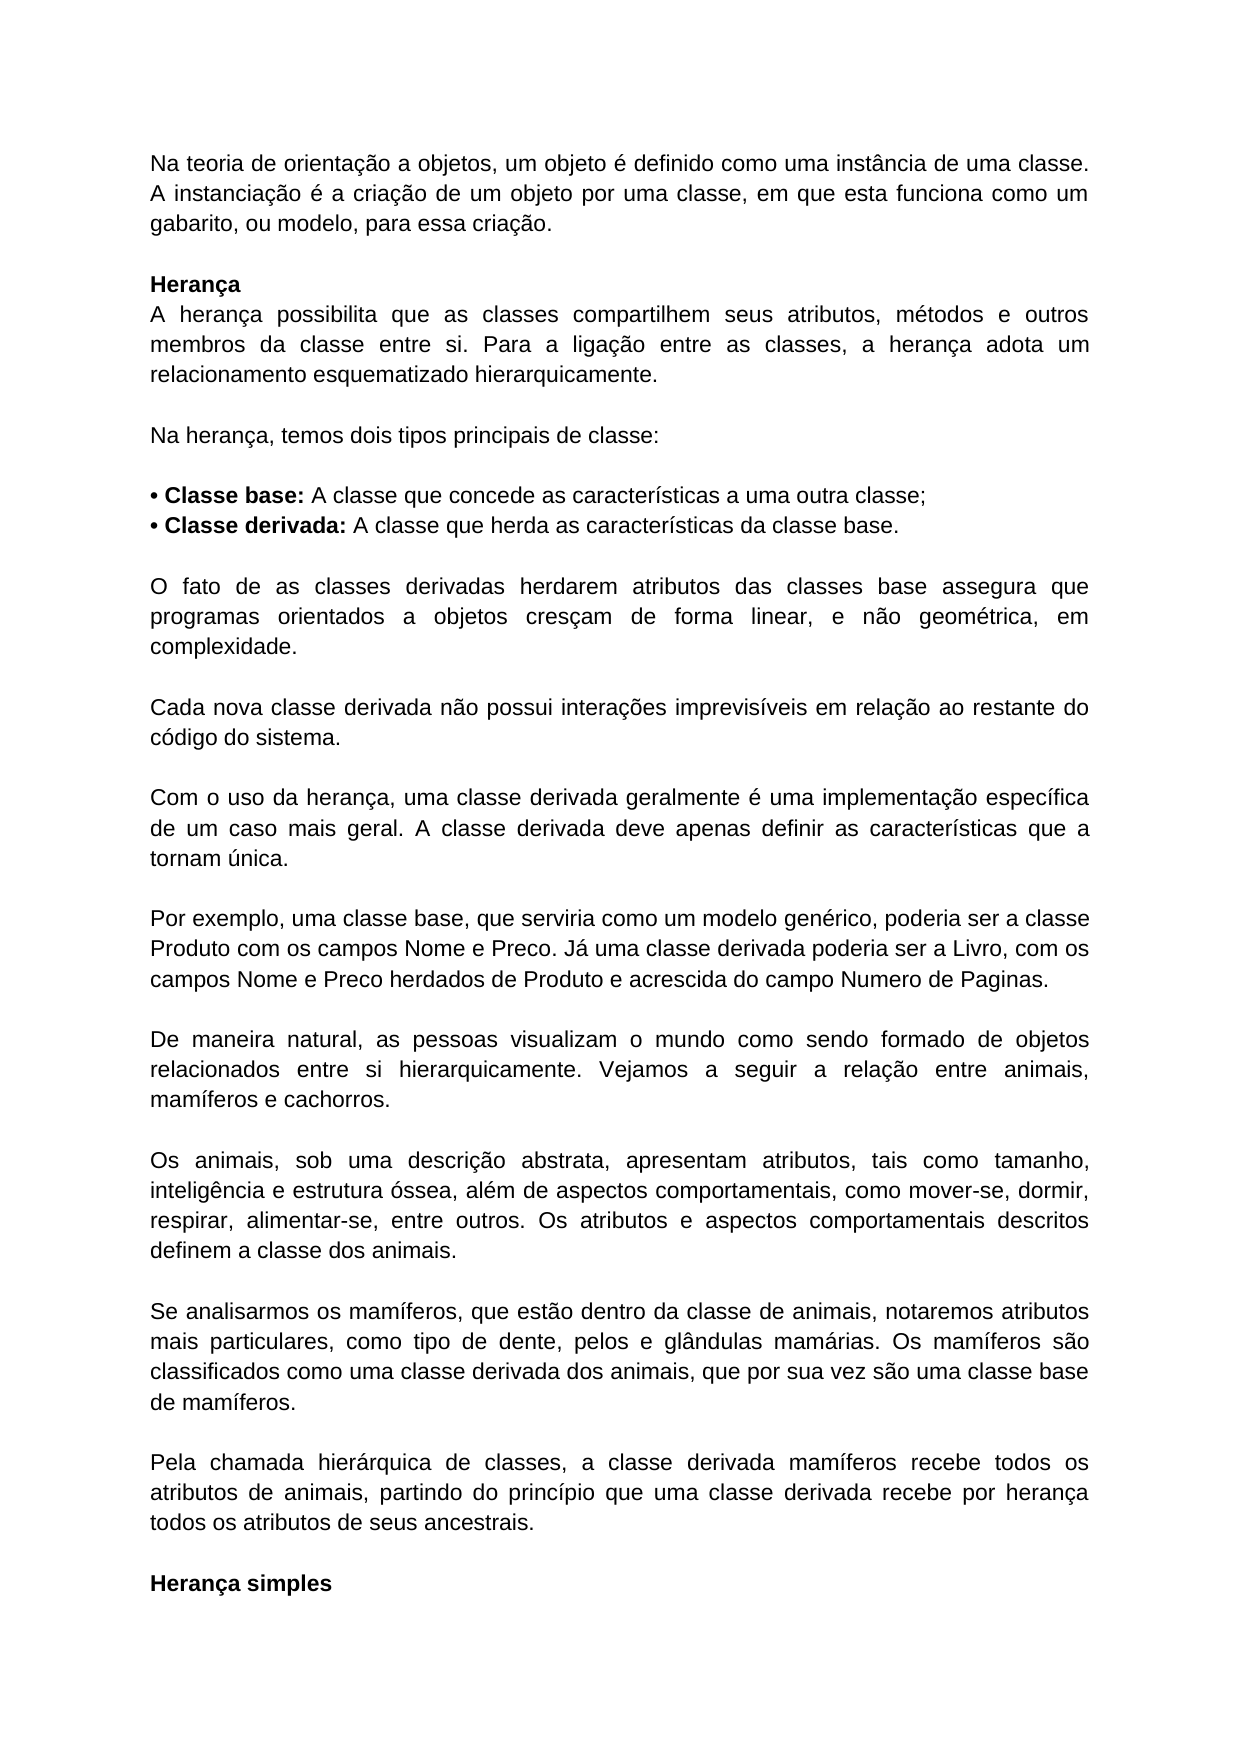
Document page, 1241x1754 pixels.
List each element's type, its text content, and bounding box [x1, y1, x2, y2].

text Por exemplo, uma classe base, que serviria como um modelo genérico, poderia ser a classe Produto com os campos Nome e Preco. Já uma classe derivada poderia ser a Livro, com os campos Nome e Preco herdados de Produto e acrescida do campo Numero de Paginas. [150, 905, 1090, 992]
text Na teoria de orientação a objetos, um objeto é definido como uma instância de uma classe. A instanciação é a criação de um objeto por uma classe, em que esta funciona como um gabarito, ou modelo, para essa criação. [150, 150, 1090, 237]
text Com o uso da herança, uma classe derivada geralmente é uma implementação específica de um caso mais geral. A classe derivada deve apenas definir as características que a tornam única. [150, 784, 1090, 871]
text Herança simples [150, 1570, 1090, 1596]
text O fato de as classes derivadas herdarem atributos das classes base assegura que programas orientados a objetos cresçam de forma linear, e não geométrica, em complexidade. [150, 573, 1090, 660]
text A herança possibilita que as classes compartilhem seus atributos, métodos e outros membros da classe entre si. Para a ligação entre as classes, a herança adota um relacionamento esquematizado hierarquicamente. [150, 301, 1090, 388]
text Os animais, sob uma descrição abstrata, apresentam atributos, tais como tamanho, inteligência e estrutura óssea, além de aspectos comportamentais, como mover-se, dormir, respirar, alimentar-se, entre outros. Os atributos e aspectos comportamentais descritos definem a classe dos animais. [150, 1147, 1090, 1264]
text Pela chamada hierárquica de classes, a classe derivada mamíferos recebe todos os atributos de animais, partindo do princípio que uma classe derivada recebe por herança todos os atributos de seus ancestrais. [150, 1449, 1090, 1536]
text • Classe base: A classe que concede as características a uma outra classe; [150, 482, 1090, 509]
text Se analisarmos os mamíferos, que estão dentro da classe de animais, notaremos atributos mais particulares, como tipo de dente, pelos e glândulas mamárias. Os mamíferos são classificados como uma classe derivada dos animais, que por sua vez são uma classe base de mamíferos. [150, 1298, 1090, 1415]
text Na herança, temos dois tipos principais de classe: [150, 422, 1090, 448]
text Cada nova classe derivada não possui interações imprevisíveis em relação ao restante do código do sistema. [150, 694, 1090, 750]
text • Classe derivada: A classe que herda as características da classe base. [150, 512, 1090, 539]
text Herança [150, 271, 1090, 297]
text De maneira natural, as pessoas visualizam o mundo como sendo formado de objetos relacionados entre si hierarquicamente. Vejamos a seguir a relação entre animais, mamíferos e cachorros. [150, 1026, 1090, 1113]
